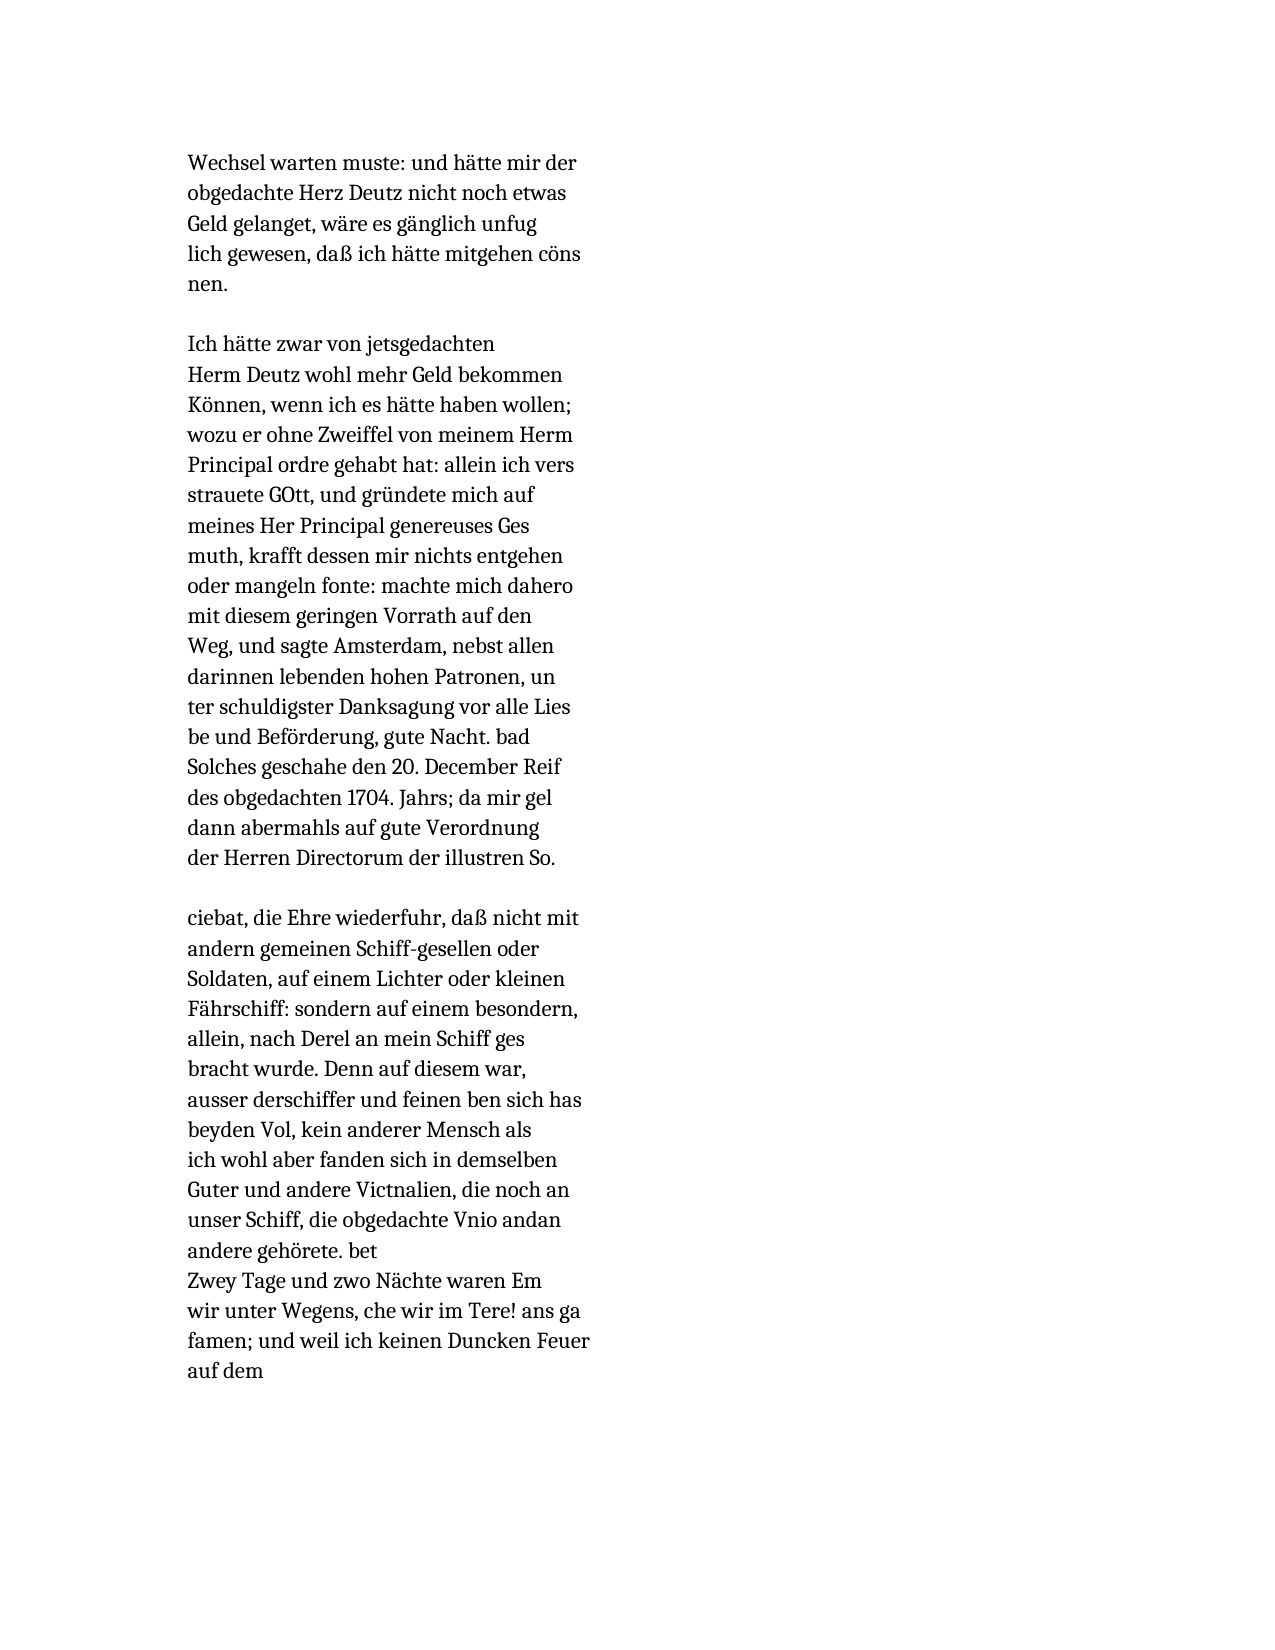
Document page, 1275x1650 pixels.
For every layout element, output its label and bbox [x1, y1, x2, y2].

text [187, 150, 1087, 1415]
